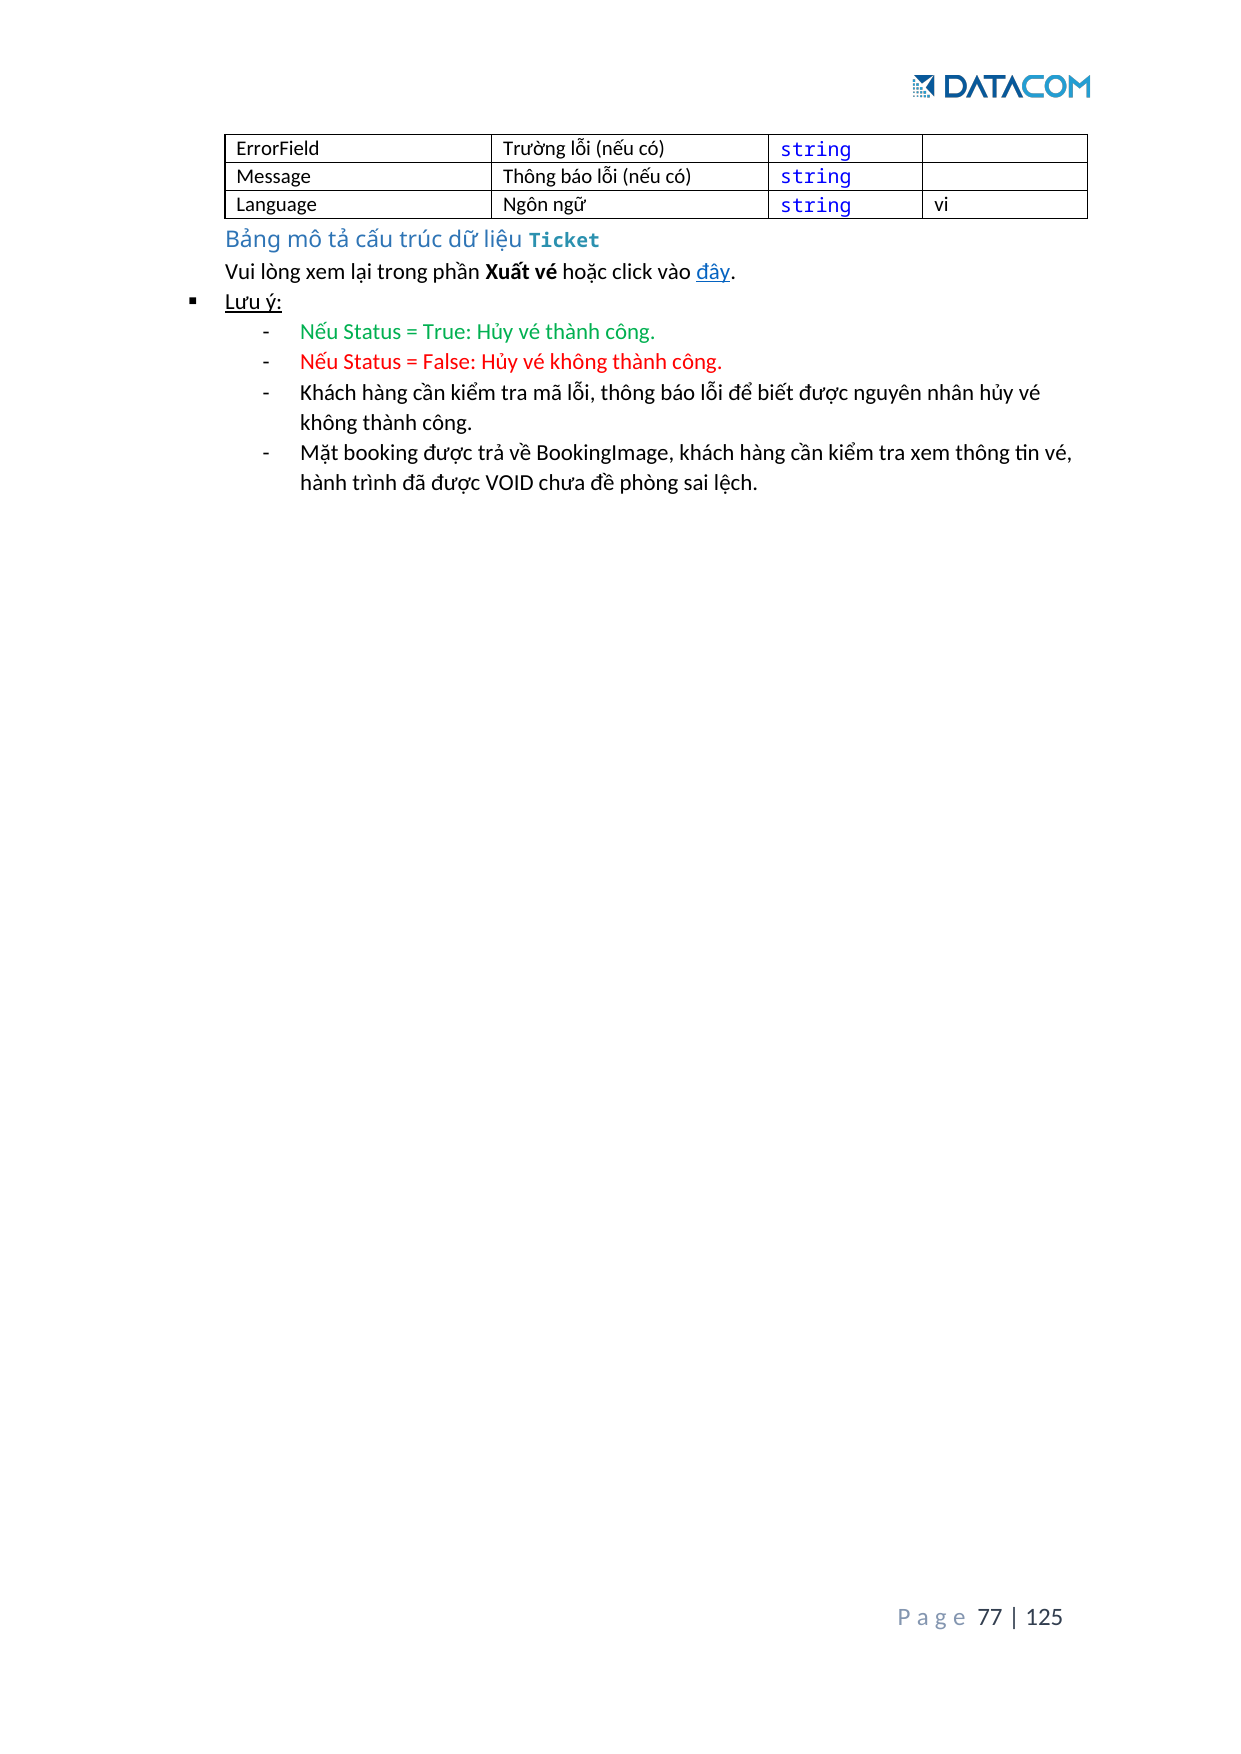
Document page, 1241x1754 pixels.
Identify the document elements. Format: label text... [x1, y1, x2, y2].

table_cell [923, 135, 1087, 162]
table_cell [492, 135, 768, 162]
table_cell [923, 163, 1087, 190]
list Vui lòng xem lại trong phần Xuất vé hoặc click vào đây. [150, 257, 1090, 285]
list Lưu ý: [187, 287, 1090, 315]
list Khách hàng cần kiểm tra mã lỗi, thông báo lỗi để biết được nguyên nhân hủy vé không thành công. [262, 378, 1090, 436]
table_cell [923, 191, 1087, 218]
picture [912, 75, 1091, 98]
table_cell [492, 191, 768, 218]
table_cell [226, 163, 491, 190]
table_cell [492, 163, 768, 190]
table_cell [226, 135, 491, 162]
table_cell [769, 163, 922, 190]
list Nếu Status = True: Hủy vé thành công. [262, 317, 1090, 345]
subtitle Bảng mô tả cấu trúc dữ liệu Ticket [150, 223, 1090, 254]
list Nếu Status = False: Hủy vé không thành công. [262, 347, 1090, 375]
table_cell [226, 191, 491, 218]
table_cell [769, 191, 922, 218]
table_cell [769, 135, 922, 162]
list Mặt booking được trả về BookingImage, khách hàng cần kiểm tra xem thông tin vé, hành trình đã được VOID chưa đề phòng sai lệch. [262, 438, 1090, 496]
